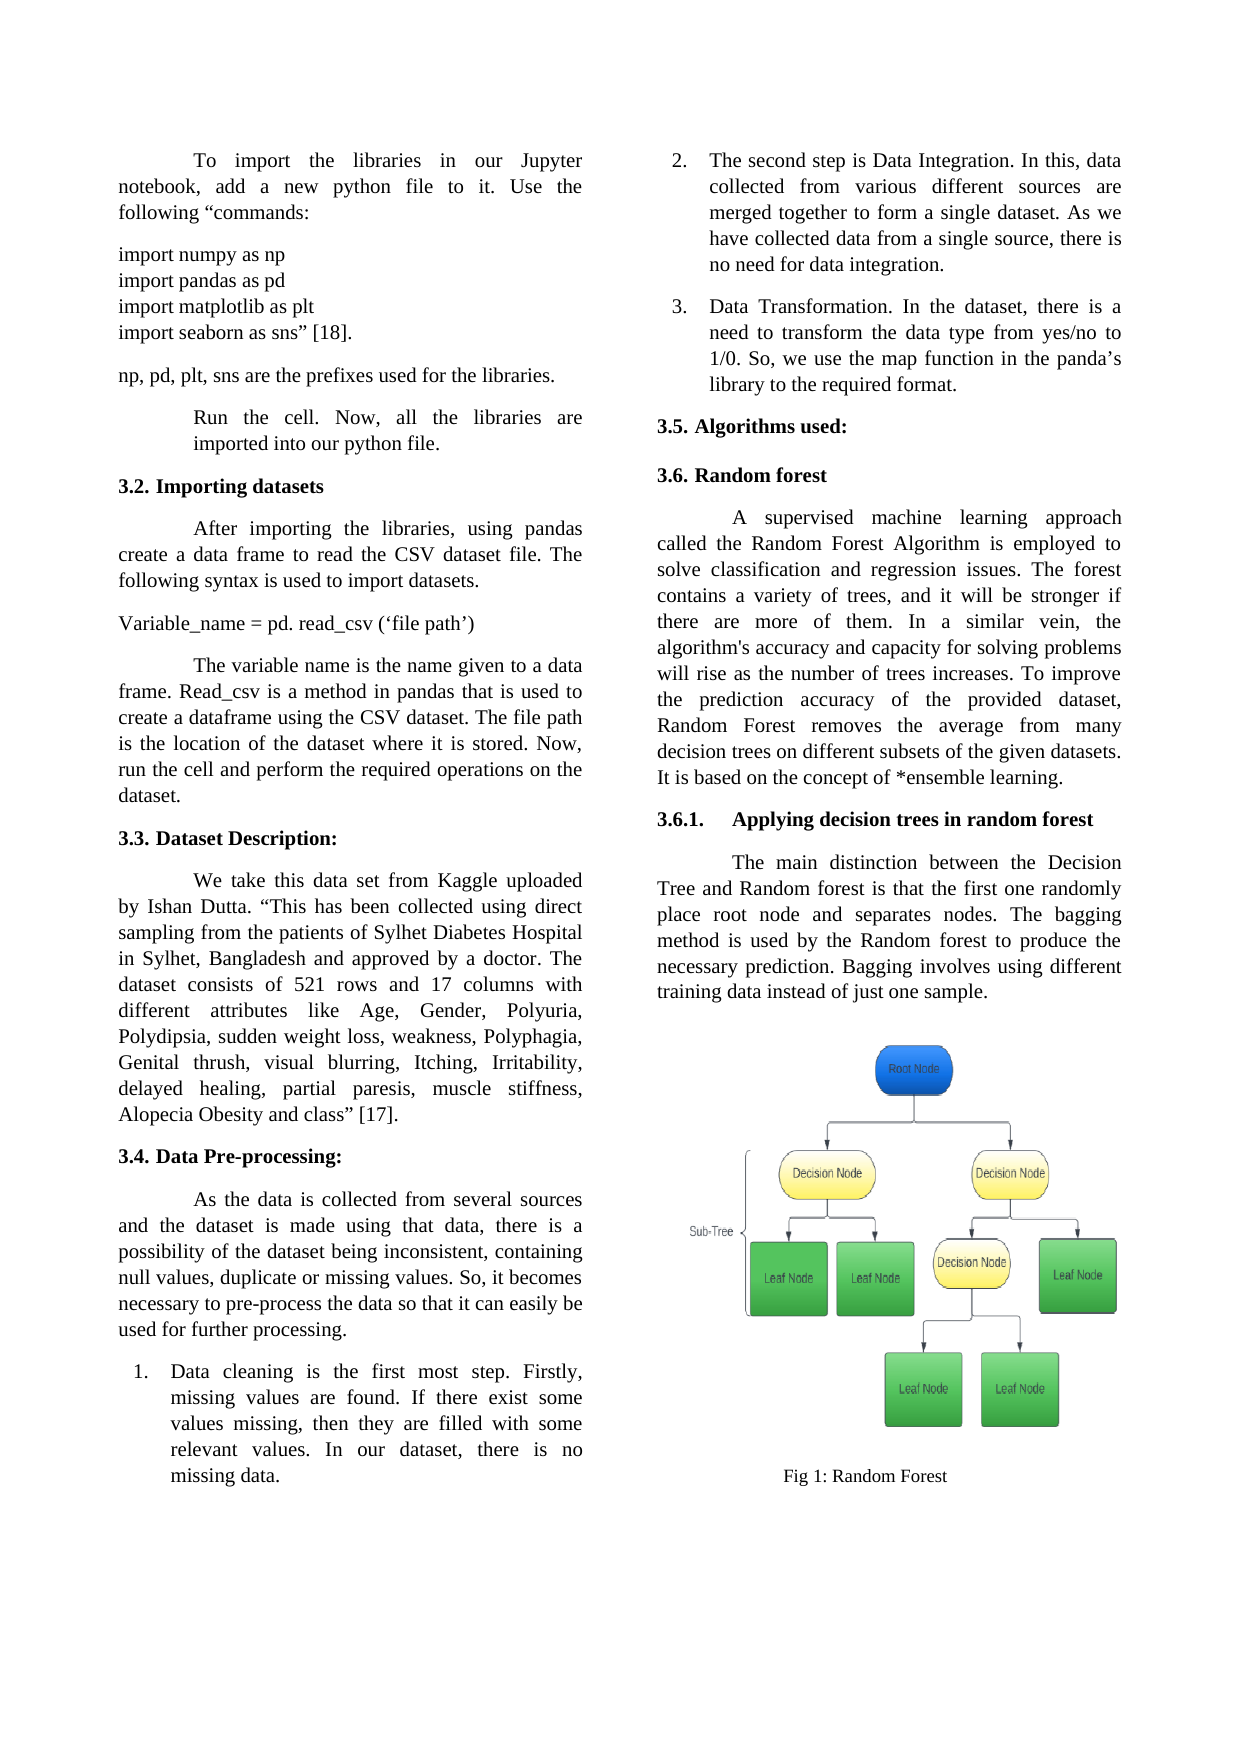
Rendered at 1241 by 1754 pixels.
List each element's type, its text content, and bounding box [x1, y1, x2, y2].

list Algorithms used: [657, 414, 1122, 438]
list Data cleaning is the first most step. Firstly, missing values are found. If there exist some values missing, then they are filled with some relevant values. In our dataset, there is no missing data. [133, 1359, 583, 1487]
text A supervised machine learning approach called the Random Forest Algorithm is employed to solve classification and regression issues. The forest contains a variety of trees, and it will be stronger if there are more of them. In a similar vein, the algorithm's accuracy and capacity for solving problems will rise as the number of trees increases. To improve the prediction accuracy of the provided dataset, Random Forest removes the average from many decision trees on different subsets of the given datasets. It is based on the concept of *ensemble learning. [657, 505, 1122, 789]
text After importing the libraries, using pandas create a data frame to read the CSV dataset file. The following syntax is used to import datasets. [118, 516, 583, 592]
list Dataset Description: [118, 826, 583, 850]
list Data Pre-processing: [118, 1144, 583, 1168]
list Data Transformation. In the dataset, there is a need to transform the data type from yes/no to 1/0. So, we use the map function in the panda’s library to the required format. [672, 294, 1122, 396]
list Applying decision trees in random forest [657, 807, 1122, 831]
text np, pd, plt, sns are the prefixes used for the libraries. [118, 363, 583, 387]
text To import the libraries in our Jupyter notebook, add a new python file to it. Use the following “commands: [118, 148, 583, 224]
picture [656, 1022, 1162, 1447]
text Run the cell. Now, all the libraries are imported into our python file. [193, 405, 583, 455]
text The main distinction between the Decision Tree and Random forest is that the first one randomly place root node and separates nodes. The bagging method is used by the Random forest to produce the necessary prediction. Bagging involves using different training data instead of just one sample. [657, 850, 1122, 1003]
text Fig 1: Random Forest [657, 1465, 1122, 1487]
text We take this data set from Kaggle uploaded by Ishan Dutta. “This has been collected using direct sampling from the patients of Sylhet Diabetes Hospital in Sylhet, Bangladesh and approved by a doctor. The dataset consists of 521 rows and 17 columns with different attributes like Age, Gender, Polyuria, Polydipsia, sudden weight loss, weakness, Polyphagia, Genital thrush, visual blurring, Itching, Irritability, delayed healing, partial paresis, muscle stiffness, Alopecia Obesity and class” [17]. [118, 868, 583, 1126]
text As the data is collected from several sources and the dataset is made using that data, there is a possibility of the dataset being inconsistent, containing null values, duplicate or missing values. So, it becomes necessary to pre-process the data so that it can easily be used for further processing. [118, 1187, 583, 1341]
text Variable_name = pd. read_csv (‘file path’) [118, 611, 583, 635]
list Random forest [657, 463, 1122, 487]
text import numpy as np import pandas as pd import matplotlib as plt import seaborn as sns” [18]. [118, 242, 583, 344]
list The second step is Data Integration. In this, data collected from various different sources are merged together to form a single dataset. As we have collected data from a single source, there is no need for data integration. [672, 148, 1122, 276]
text The variable name is the name given to a data frame. Read_csv is a method in pandas that is used to create a dataframe using the CSV dataset. The file path is the location of the dataset where it is stored. Now, run the cell and perform the required operations on the dataset. [118, 653, 583, 807]
list Importing datasets [118, 474, 583, 498]
